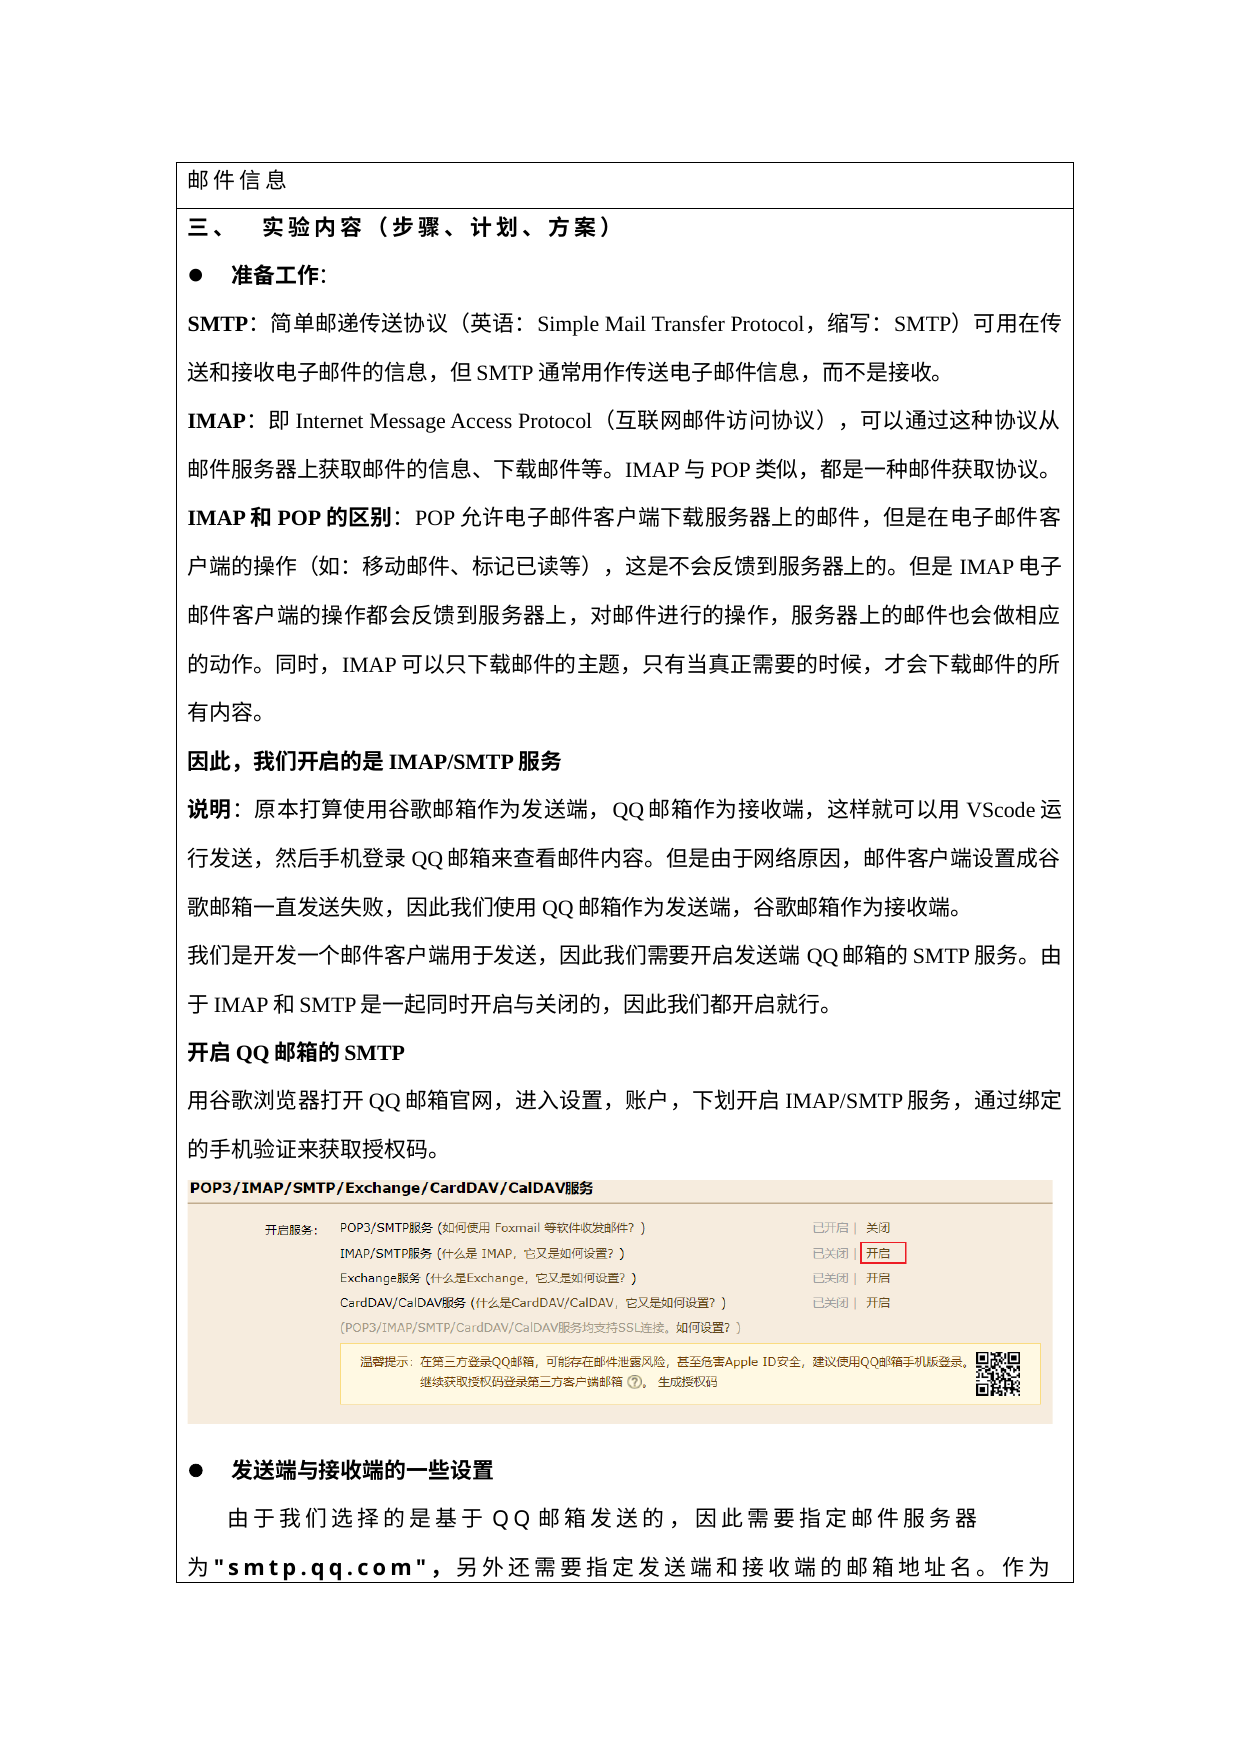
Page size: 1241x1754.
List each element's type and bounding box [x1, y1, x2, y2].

picture [187, 1180, 1053, 1424]
table_cell [177, 209, 1073, 1582]
table_cell [177, 163, 1073, 208]
